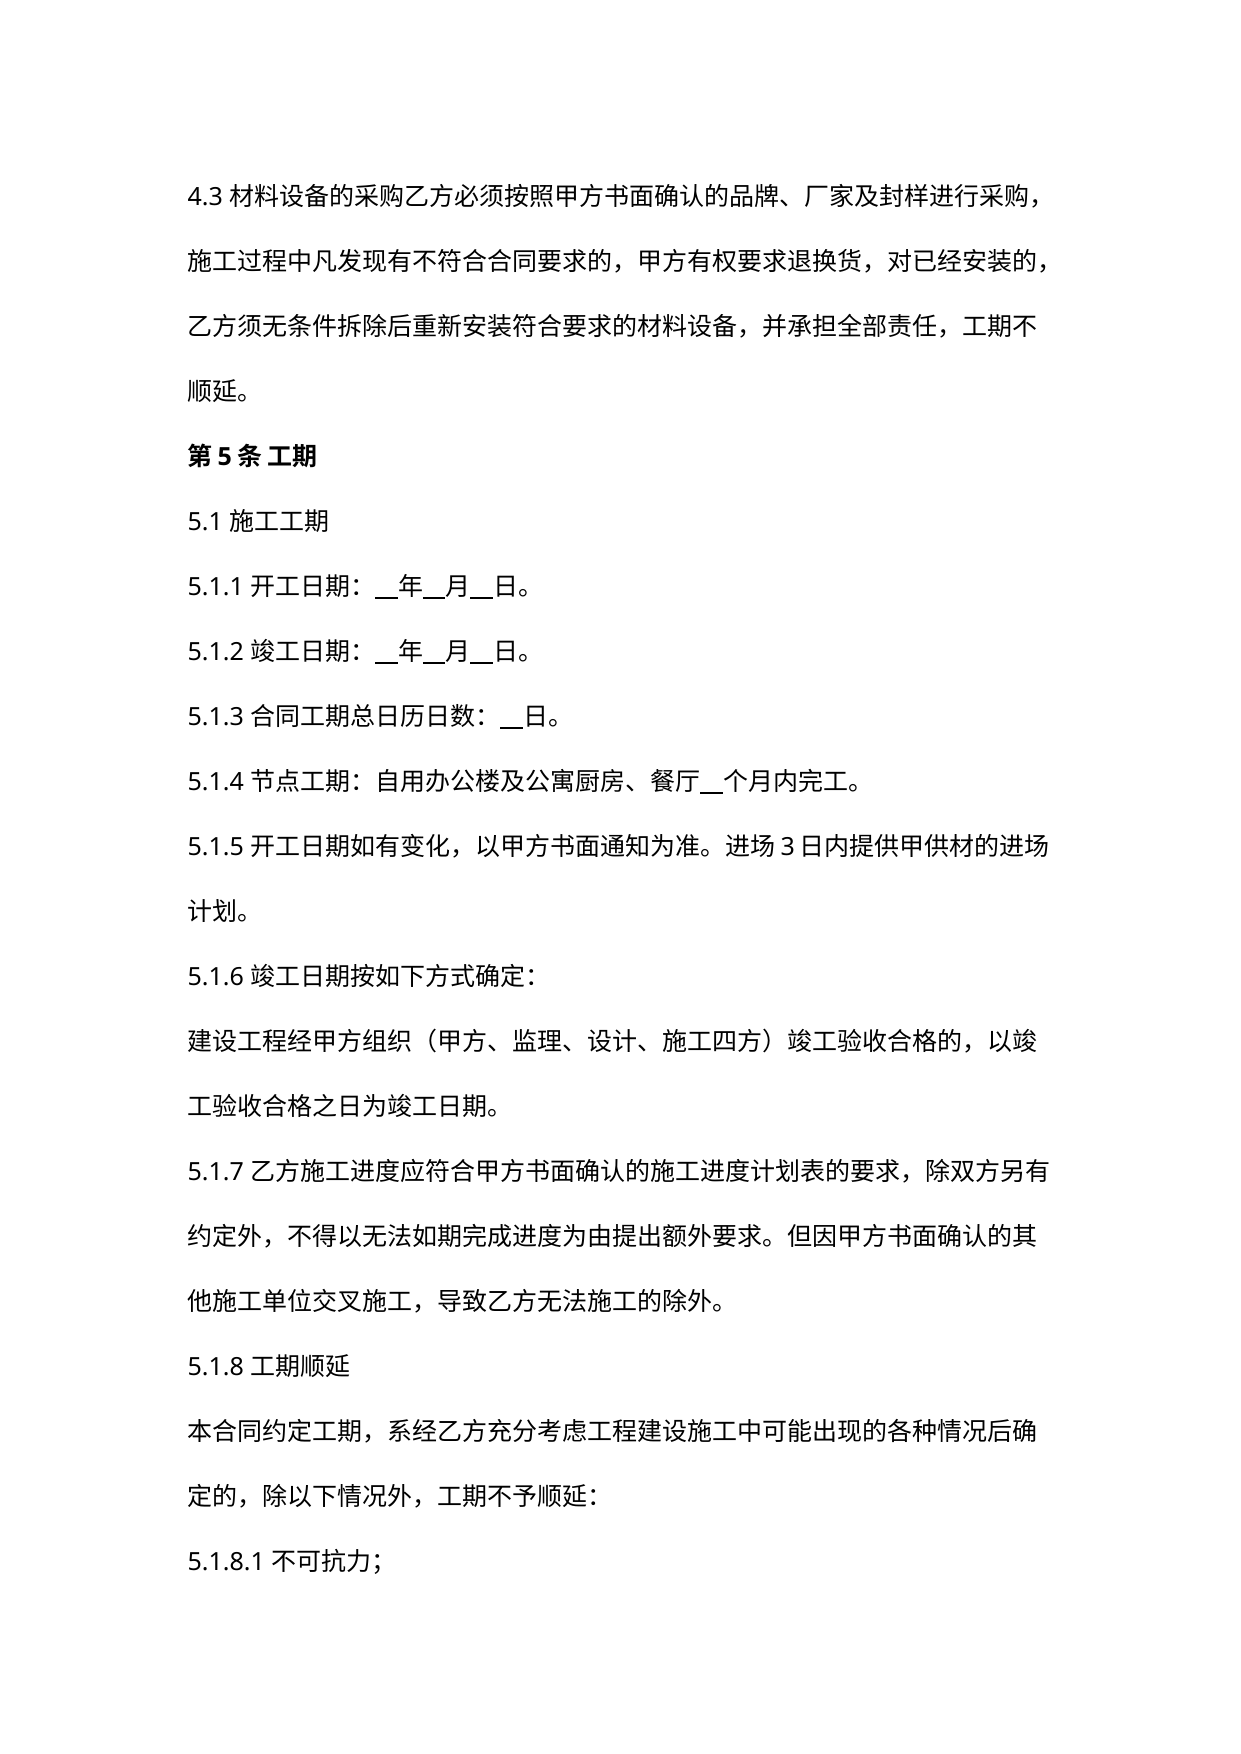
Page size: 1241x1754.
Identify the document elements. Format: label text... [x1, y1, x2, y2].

text 建设工程经甲方组织（甲方、监理、设计、施工四方）竣工验收合格的，以竣工验收合格之日为竣工日期。 [187, 1007, 1053, 1137]
text 5.1.4 节点工期：自用办公楼及公寓厨房、餐厅 个月内完工。 [187, 747, 1053, 812]
text 5.1.7 乙方施工进度应符合甲方书面确认的施工进度计划表的要求，除双方另有约定外，不得以无法如期完成进度为由提出额外要求。但因甲方书面确认的其他施工单位交叉施工，导致乙方无法施工的除外。 [187, 1137, 1053, 1332]
text 5.1.6 竣工日期按如下方式确定： [187, 942, 1053, 1007]
text 5.1.1 开工日期： 年 月 日。 [187, 552, 1053, 617]
text 5.1 施工工期 [187, 487, 1053, 552]
subtitle 第5条 工期 [187, 422, 1053, 487]
text 本合同约定工期，系经乙方充分考虑工程建设施工中可能出现的各种情况后确定的，除以下情况外，工期不予顺延： [187, 1397, 1053, 1527]
text 5.1.8 工期顺延 [187, 1332, 1053, 1397]
text 5.1.8.1 不可抗力； [187, 1527, 1053, 1592]
text 5.1.2 竣工日期： 年 月 日。 [187, 617, 1053, 682]
text 5.1.3 合同工期总日历日数： 日。 [187, 682, 1053, 747]
text 4.3 材料设备的采购乙方必须按照甲方书面确认的品牌、厂家及封样进行采购，施工过程中凡发现有不符合合同要求的，甲方有权要求退换货，对已经安装的，乙方须无条件拆除后重新安装符合要求的材料设备，并承担全部责任，工期不顺延。 [187, 162, 1053, 422]
text 5.1.5 开工日期如有变化，以甲方书面通知为准。进场3日内提供甲供材的进场计划。 [187, 812, 1053, 942]
